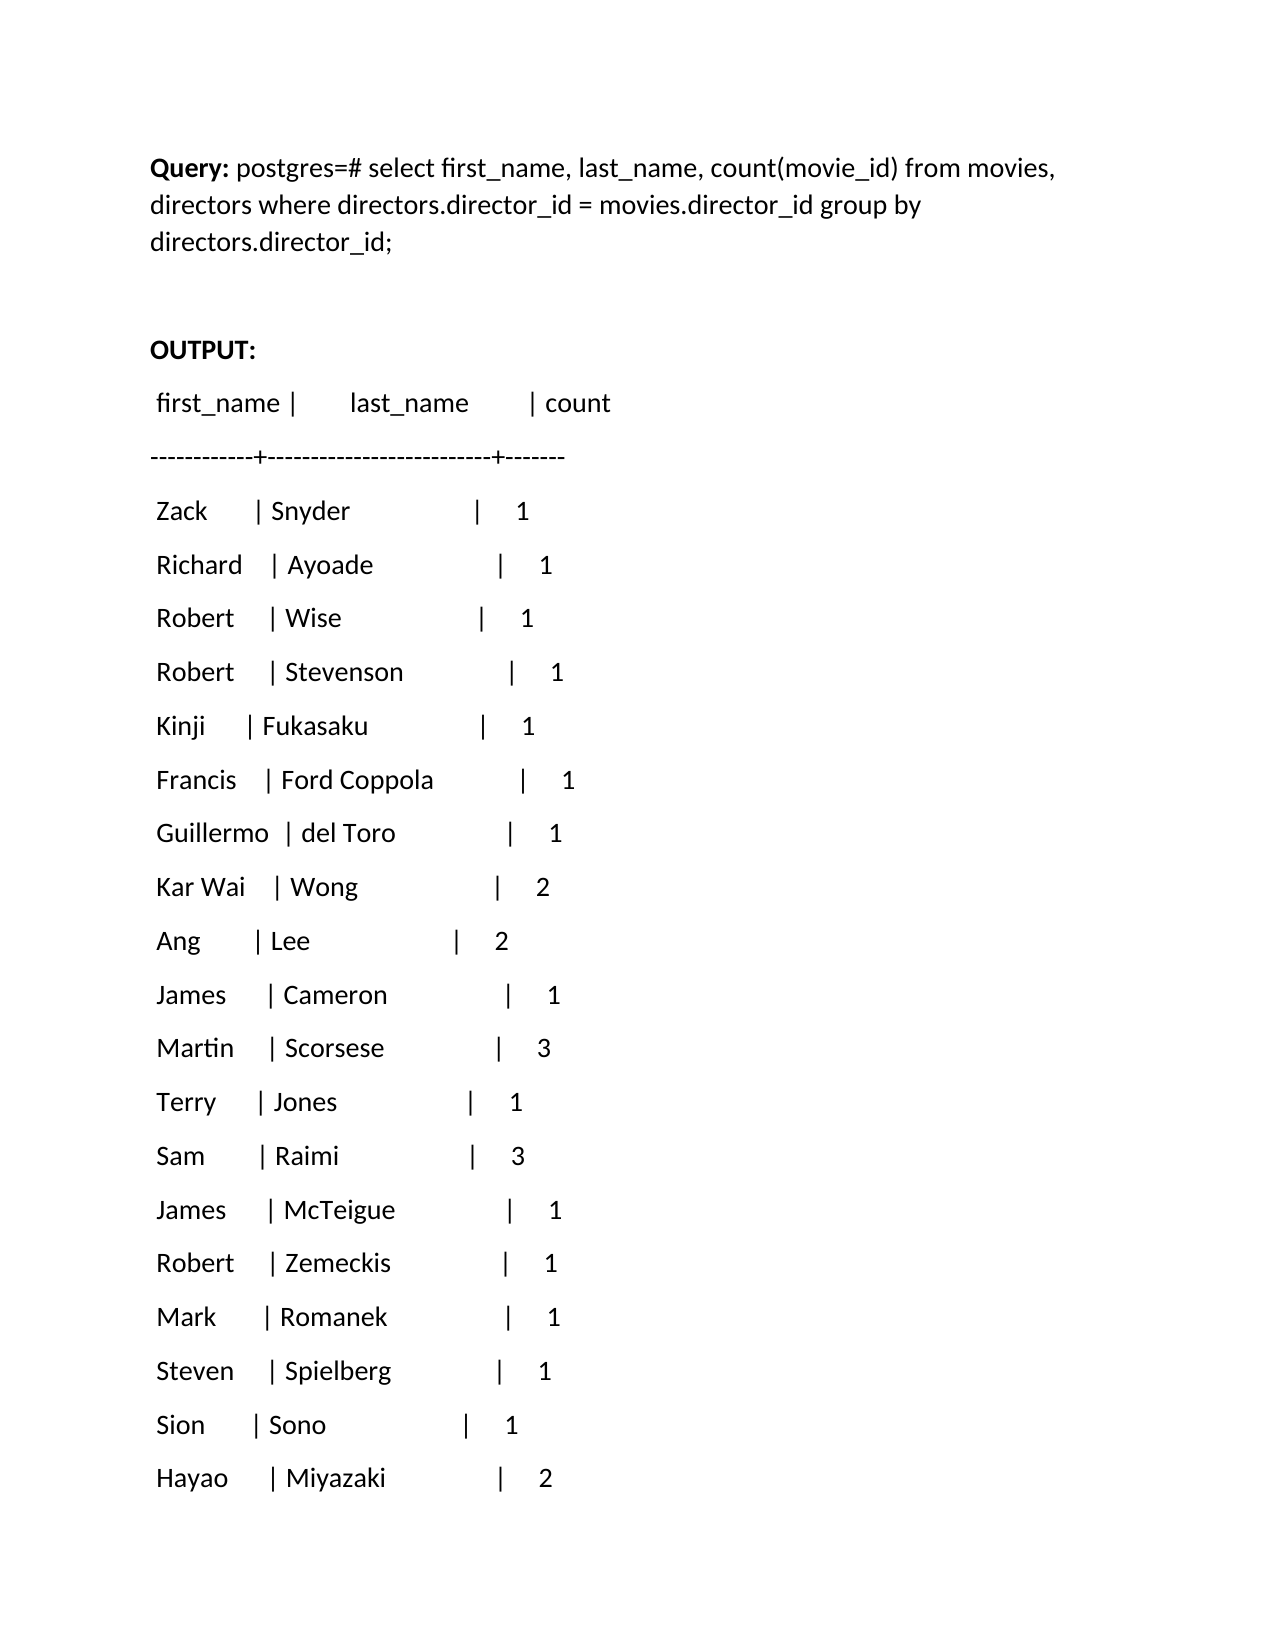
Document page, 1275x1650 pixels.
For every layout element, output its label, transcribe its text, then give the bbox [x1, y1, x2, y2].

text Richard | Ayoade | 1 [150, 547, 1125, 581]
text Kar Wai | Wong | 2 [150, 869, 1125, 903]
text Mark | Romanek | 1 [150, 1299, 1125, 1333]
text Kinji | Fukasaku | 1 [150, 708, 1125, 742]
text James | Cameron | 1 [150, 977, 1125, 1011]
text James | McTeigue | 1 [150, 1192, 1125, 1226]
text ------------+--------------------------+------- [150, 439, 1125, 473]
text Robert | Stevenson | 1 [150, 654, 1125, 688]
text Martin | Scorsese | 3 [150, 1030, 1125, 1065]
text Robert | Wise | 1 [150, 600, 1125, 635]
text Query: postgres=# select first_name, last_name, count(movie_id) from movies, directors where directors.director_id = movies.director_id group by directors.director_id; [150, 150, 1125, 258]
text first_name | last_name | count [150, 385, 1125, 420]
text Robert | Zemeckis | 1 [150, 1245, 1125, 1280]
text Ang | Lee | 2 [150, 923, 1125, 957]
text Sam | Raimi | 3 [150, 1138, 1125, 1172]
text OUTPUT: [150, 332, 1125, 366]
text Hayao | Miyazaki | 2 [150, 1460, 1125, 1495]
text Steven | Spielberg | 1 [150, 1353, 1125, 1387]
text Guillermo | del Toro | 1 [150, 815, 1125, 850]
text Francis | Ford Coppola | 1 [150, 762, 1125, 796]
text Sion | Sono | 1 [150, 1407, 1125, 1441]
text Terry | Jones | 1 [150, 1084, 1125, 1118]
text Zack | Snyder | 1 [150, 493, 1125, 527]
